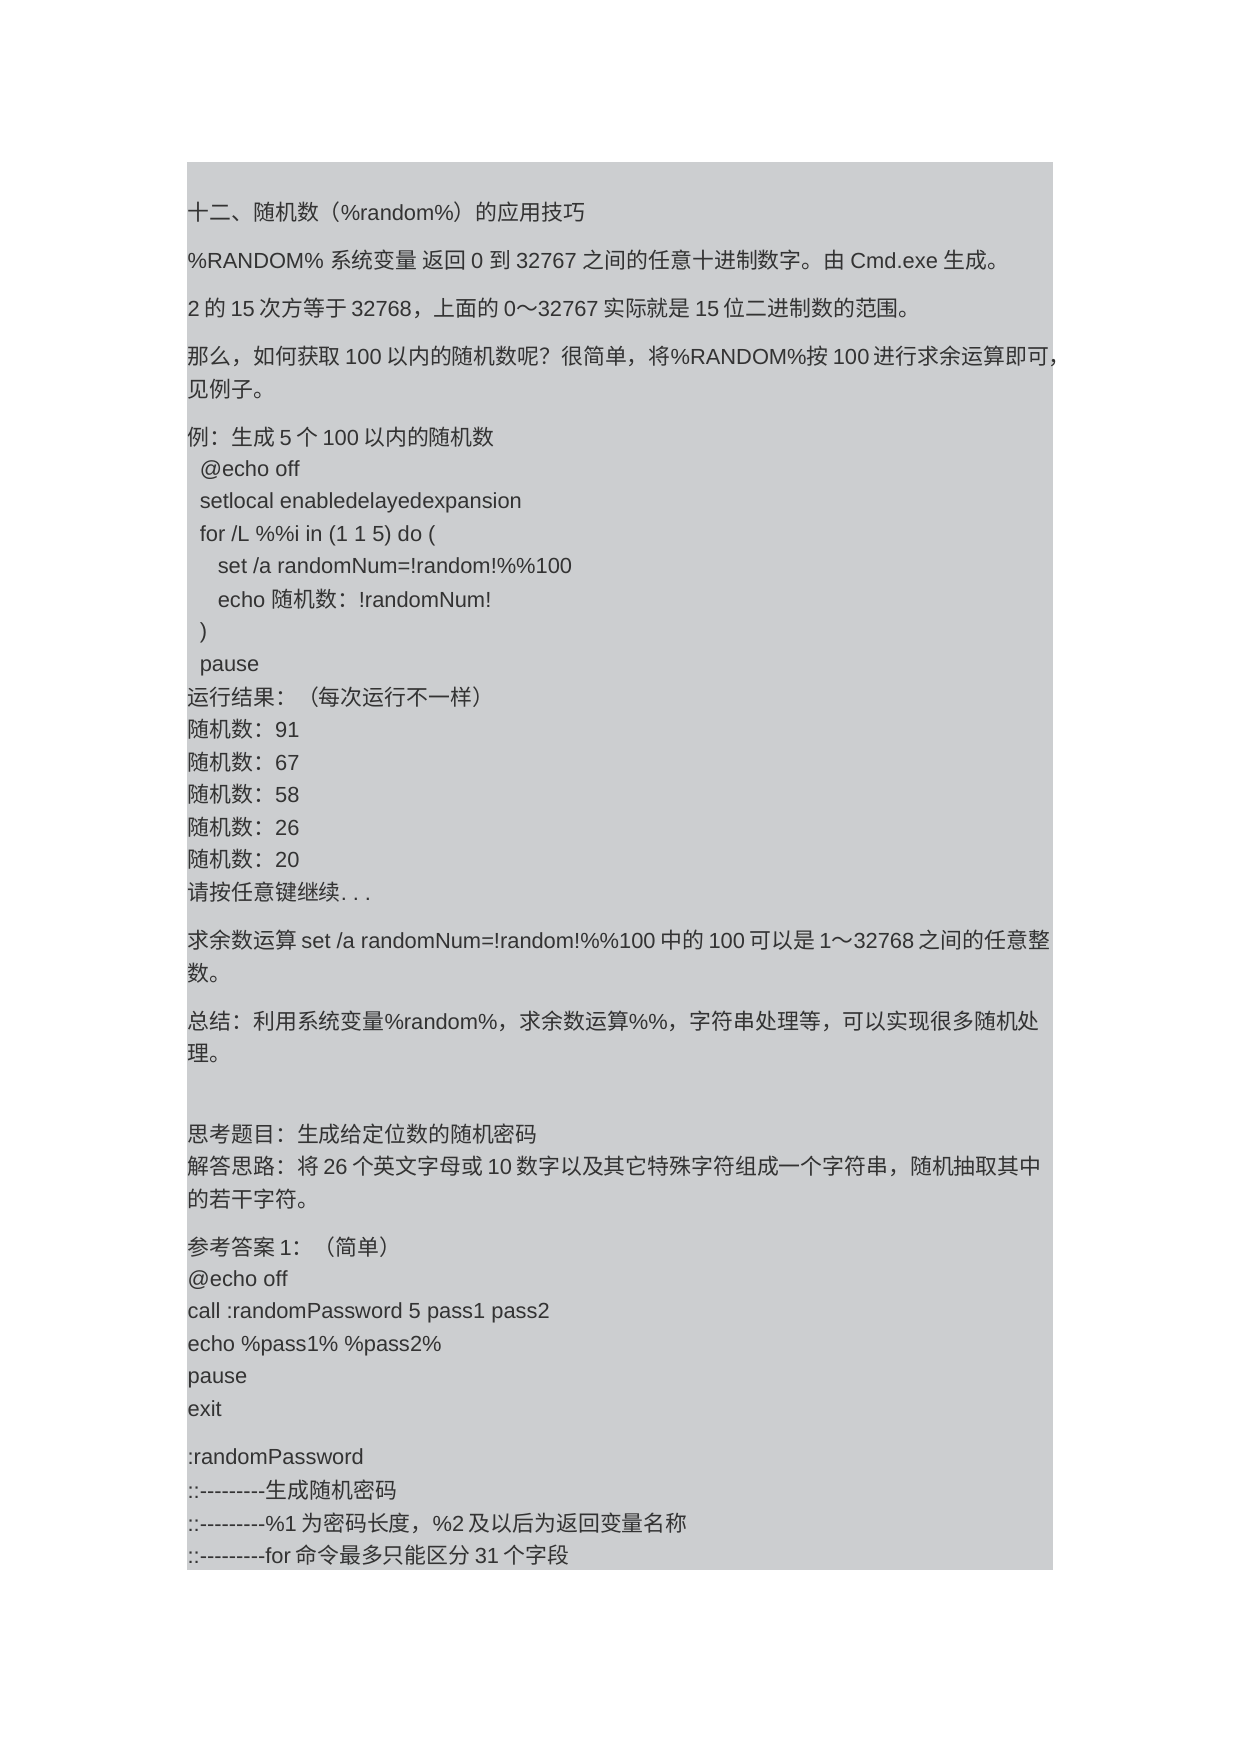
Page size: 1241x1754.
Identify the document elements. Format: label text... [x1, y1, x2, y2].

text 十二、随机数（%random%）的应用技巧 [187, 162, 1053, 227]
text 求余数运算set /a randomNum=!random!%%100中的100可以是1～32768之间的任意整数。 [187, 923, 1053, 988]
text 那么，如何获取100以内的随机数呢？很简单，将%RANDOM%按100进行求余运算即可，见例子。 [187, 339, 1053, 404]
text 例：生成5个100以内的随机数 @echo off setlocal enabledelayedexpansion for /L %%i in (1 1 5) do ( set /a randomNum=!random!%%100 echo 随机数：!randomNum! ) pause 运行结果：（每次运行不一样） 随机数：91 随机数：67 随机数：58 随机数：26 随机数：20 请按任意键继续. . . [187, 419, 1053, 907]
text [187, 1440, 1053, 1570]
text %RANDOM% 系统变量 返回 0 到 32767 之间的任意十进制数字。由 Cmd.exe 生成。 [187, 243, 1053, 275]
text 思考题目：生成给定位数的随机密码 解答思路：将26个英文字母或10数字以及其它特殊字符组成一个字符串，随机抽取其中的若干字符。 [187, 1084, 1053, 1214]
text 总结：利用系统变量%random%，求余数运算%%，字符串处理等，可以实现很多随机处理。 [187, 1003, 1053, 1068]
text 2的15次方等于32768，上面的0～32767实际就是15位二进制数的范围。 [187, 291, 1053, 323]
text 参考答案1：（简单） @echo off call :randomPassword 5 pass1 pass2 echo %pass1% %pass2% pause exit [187, 1229, 1053, 1424]
